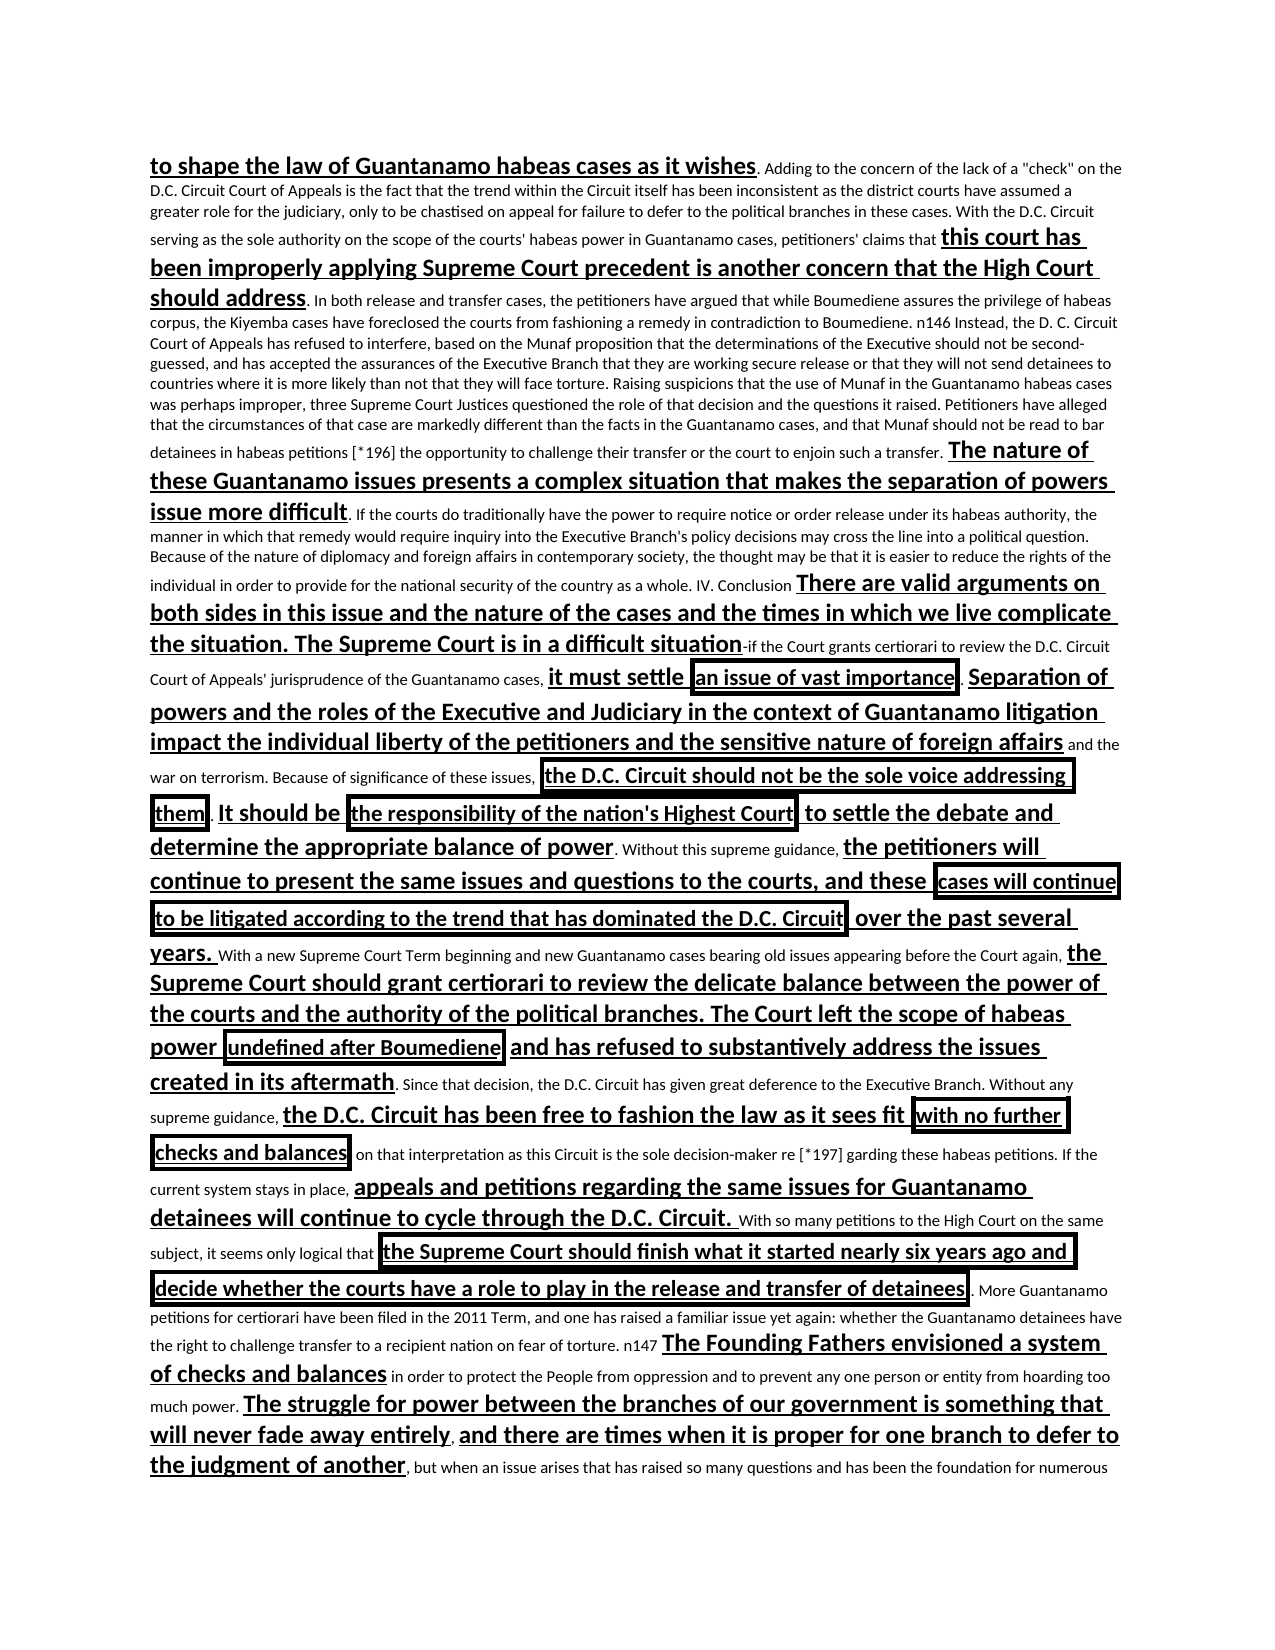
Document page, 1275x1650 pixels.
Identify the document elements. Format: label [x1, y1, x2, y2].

text [150, 150, 1125, 1480]
